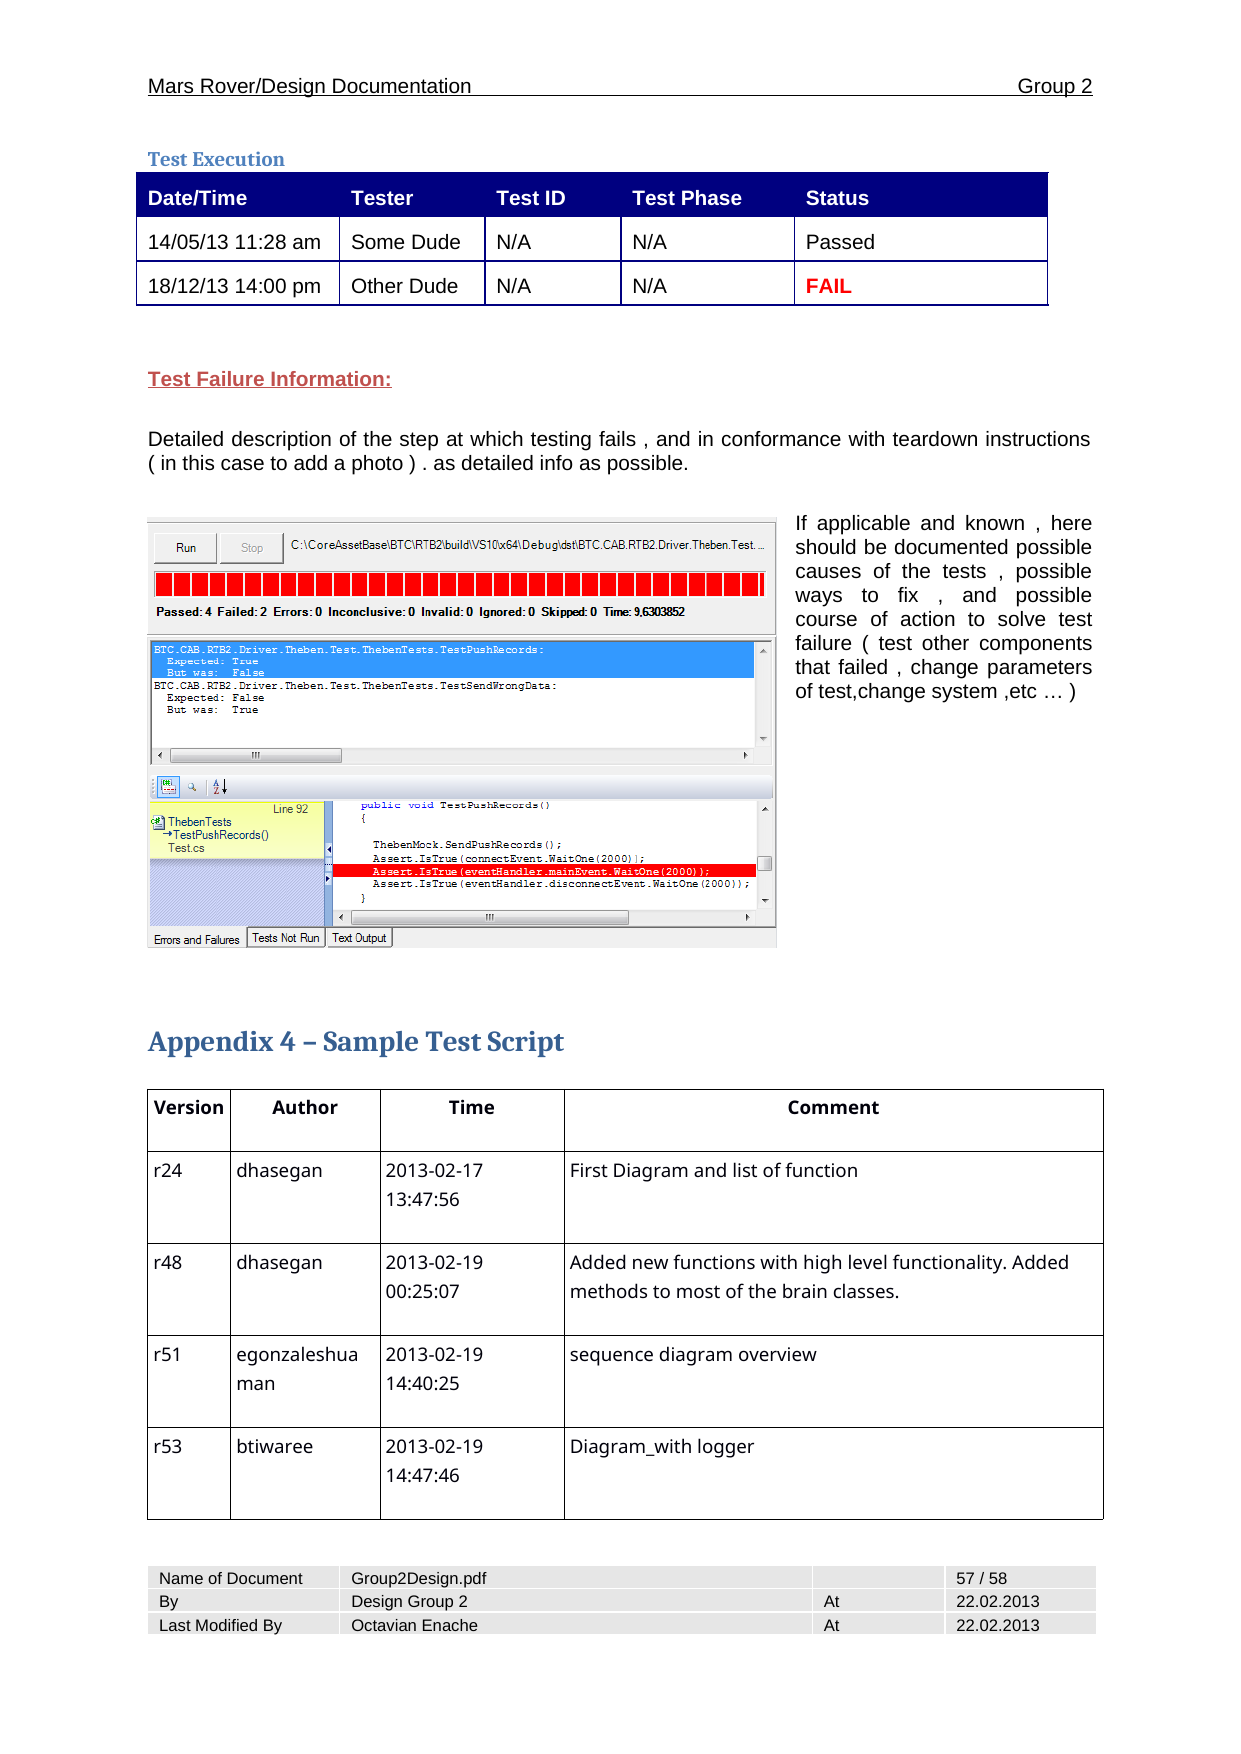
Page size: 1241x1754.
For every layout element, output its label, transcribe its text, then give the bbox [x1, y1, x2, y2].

table_cell N/A [486, 217, 620, 260]
subtitle Appendix 4 – Sample Test Script [148, 1025, 1093, 1058]
table_header Time [381, 1090, 564, 1151]
table_cell r53 [148, 1428, 230, 1518]
table_cell sequence diagram overview [565, 1336, 1103, 1427]
table_header Tester [340, 173, 484, 216]
table_cell N/A [486, 262, 620, 304]
table_cell Some Dude [340, 217, 484, 260]
table_header Test Phase [622, 173, 794, 216]
text If applicable and known , here should be documented possible causes of the tests , possible ways to fix , and possible course of action to solve test failure ( test other components that failed , change parameters of test,change system ,etc … ) [148, 511, 1093, 703]
table_cell 2013-02-19 14:40:25 [381, 1336, 564, 1427]
text Detailed description of the step at which testing fails , and in conformance with teardown instructions ( in this case to add a photo ) . as detailed info as possible. [148, 427, 1093, 475]
table_cell egonzaleshuaman [231, 1336, 380, 1427]
table_cell Added new functions with high level functionality. Added methods to most of the brain classes. [565, 1244, 1103, 1335]
table_cell Passed [795, 217, 1047, 260]
table_cell r24 [148, 1152, 230, 1243]
picture [147, 517, 777, 948]
table_header Comment [565, 1090, 1103, 1151]
table_cell 18/12/13 14:00 pm [137, 262, 339, 304]
table_cell dhasegan [231, 1244, 380, 1335]
table_header Version [148, 1090, 230, 1151]
text Test Failure Information: [148, 366, 1093, 390]
table_cell 14/05/13 11:28 am [137, 217, 339, 260]
table_cell btiwaree [231, 1428, 380, 1518]
table_cell 2013-02-19 00:25:07 [381, 1244, 564, 1335]
table_cell Diagram_with logger [565, 1428, 1103, 1518]
table_cell N/A [622, 217, 794, 260]
table_cell 2013-02-17 13:47:56 [381, 1152, 564, 1243]
table_cell First Diagram and list of function [565, 1152, 1103, 1243]
table_header Date/Time [137, 173, 339, 216]
table_cell Other Dude [340, 262, 484, 304]
table_cell FAIL [795, 262, 1047, 304]
table_cell N/A [622, 262, 794, 304]
table_cell 2013-02-19 14:47:46 [381, 1428, 564, 1518]
table_header Test ID [486, 173, 620, 216]
table_header Status [795, 173, 1047, 216]
table_cell dhasegan [231, 1152, 380, 1243]
table_cell r51 [148, 1336, 230, 1427]
table_cell r48 [148, 1244, 230, 1335]
subtitle Test Execution [148, 148, 1093, 172]
table_header Author [231, 1090, 380, 1151]
